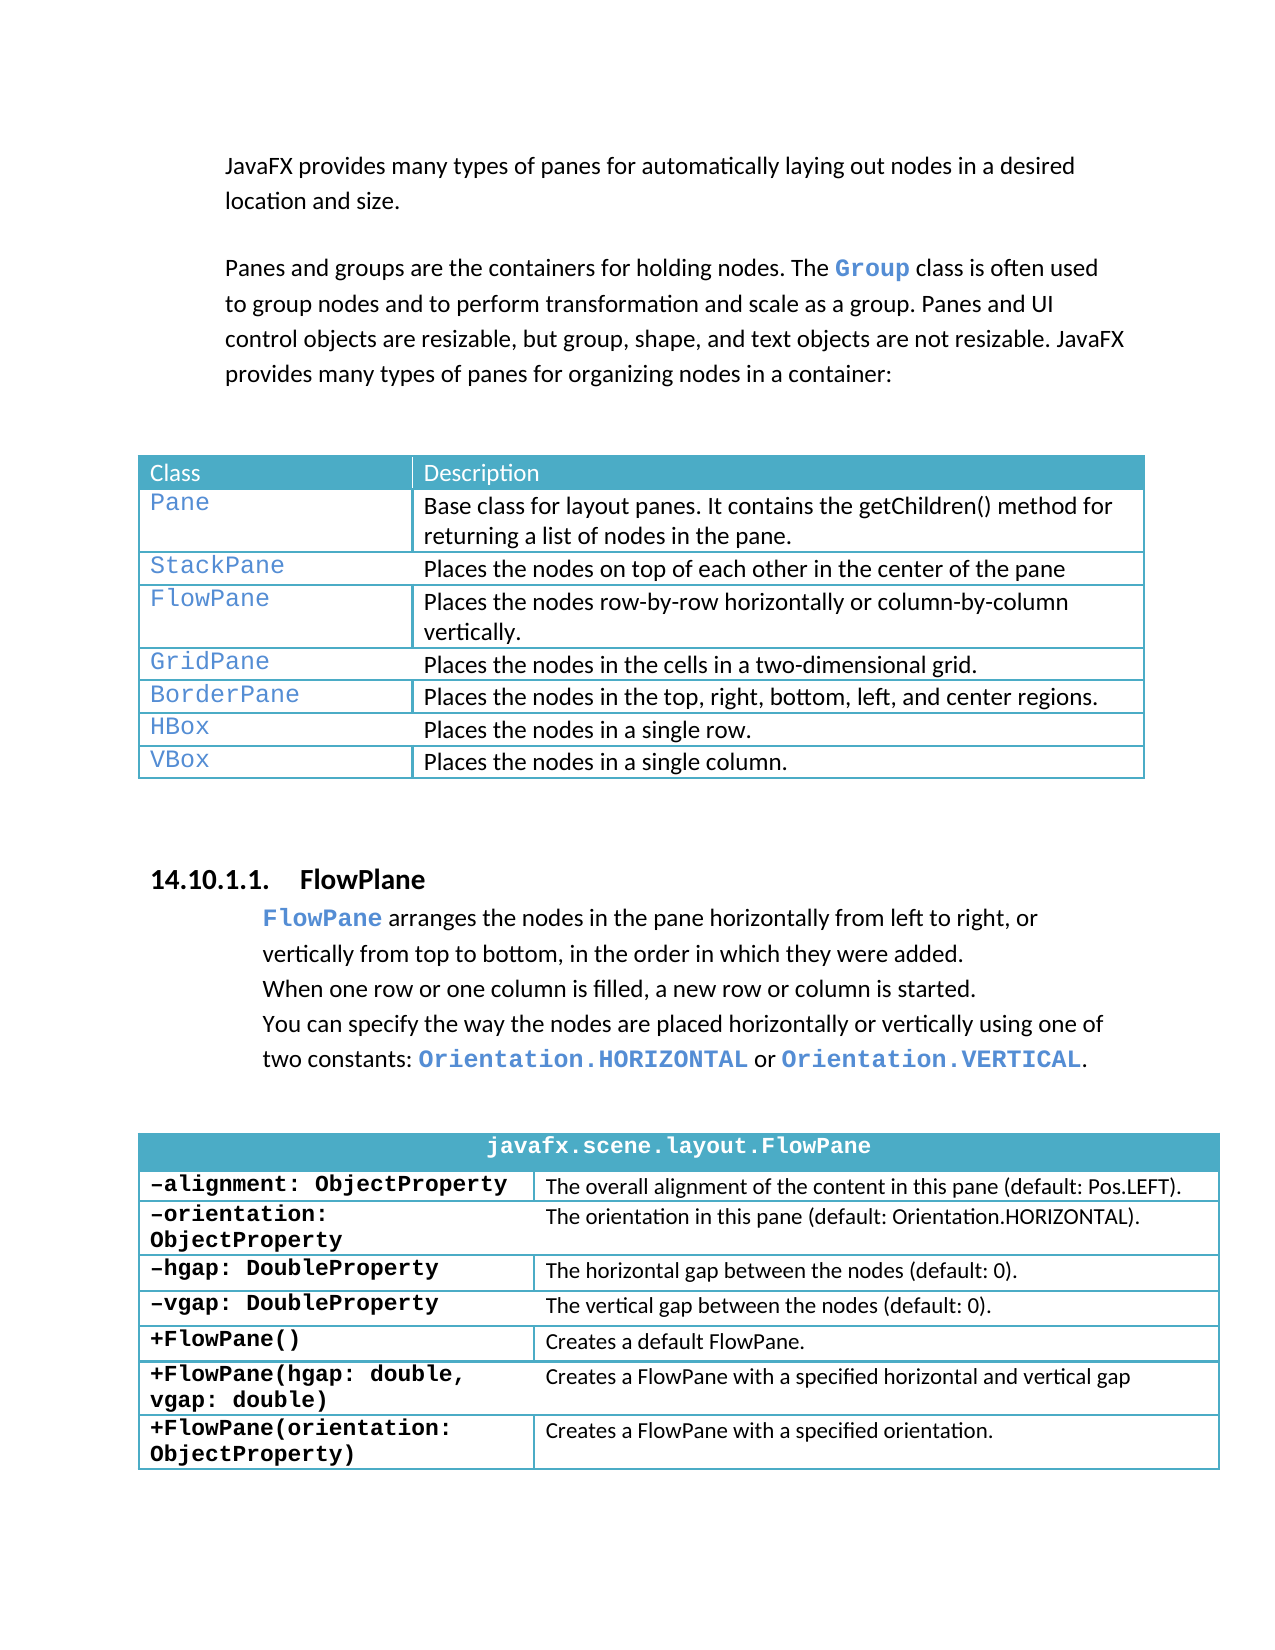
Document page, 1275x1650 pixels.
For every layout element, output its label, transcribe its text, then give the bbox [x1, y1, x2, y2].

table_cell Places the nodes row-by-row horizontally or column-by-column vertically. [414, 586, 1143, 647]
table_cell Pane [140, 490, 411, 551]
table_cell Places the nodes in a single column. [414, 747, 1143, 777]
table_cell FlowPane [140, 586, 411, 647]
table_cell Places the nodes in the top, right, bottom, left, and center regions. [414, 681, 1143, 712]
table_cell StackPane [140, 553, 412, 583]
table_cell Places the nodes on top of each other in the center of the pane [413, 553, 1143, 583]
table_cell +FlowPane(hgap: double, vgap: double) [140, 1363, 534, 1414]
table_cell Creates a default FlowPane. [535, 1327, 1218, 1360]
table_header javafx.scene.layout.FlowPane [140, 1135, 1218, 1170]
table_header Description [413, 457, 1143, 488]
table_cell VBox [140, 747, 411, 777]
table_cell The orientation in this pane (default: Orientation.HORIZONTAL). [534, 1202, 1218, 1254]
table_cell The horizontal gap between the nodes (default: 0). [535, 1256, 1218, 1289]
list When one row or one column is filled, a new row or column is started. [262, 973, 1125, 1004]
table_cell +FlowPane() [140, 1327, 533, 1360]
table_cell The overall alignment of the content in this pane (default: Pos.LEFT). [535, 1172, 1218, 1200]
table_cell –vgap: DoubleProperty [140, 1292, 534, 1325]
table_cell BorderPane [140, 681, 411, 712]
table_cell The vertical gap between the nodes (default: 0). [534, 1292, 1218, 1325]
list FlowPane arranges the nodes in the pane horizontally from left to right, or vertically from top to bottom, in the order in which they were added. [262, 902, 1125, 969]
table_cell GridPane [140, 649, 412, 679]
list Panes and groups are the containers for holding nodes. The Group class is often used to group nodes and to perform transformation and scale as a group. Panes and UI control objects are resizable, but group, shape, and text objects are not resizable. JavaFX provides many types of panes for organizing nodes in a container: [225, 252, 1125, 389]
table_cell Base class for layout panes. It contains the getChildren() method for returning a list of nodes in the pane. [414, 490, 1143, 551]
table_cell Places the nodes in a single row. [413, 714, 1143, 744]
table_cell –hgap: DoubleProperty [140, 1256, 533, 1289]
table_header Class [140, 457, 412, 488]
list You can specify the way the nodes are placed horizontally or vertically using one of two constants: Orientation.HORIZONTAL or Orientation.VERTICAL. [262, 1008, 1125, 1075]
table_cell HBox [140, 714, 412, 744]
table_cell Creates a FlowPane with a specified horizontal and vertical gap [534, 1363, 1218, 1414]
table_cell Creates a FlowPane with a specified orientation. [535, 1416, 1218, 1468]
list JavaFX provides many types of panes for automatically laying out nodes in a desired location and size. [225, 150, 1125, 216]
table_cell –orientation: ObjectProperty [140, 1202, 534, 1254]
list FlowPlane [150, 861, 1125, 897]
table_cell –alignment: ObjectProperty [140, 1172, 533, 1200]
table_cell Places the nodes in the cells in a two-dimensional grid. [413, 649, 1143, 679]
table_cell +FlowPane(orientation: ObjectProperty) [140, 1416, 533, 1468]
